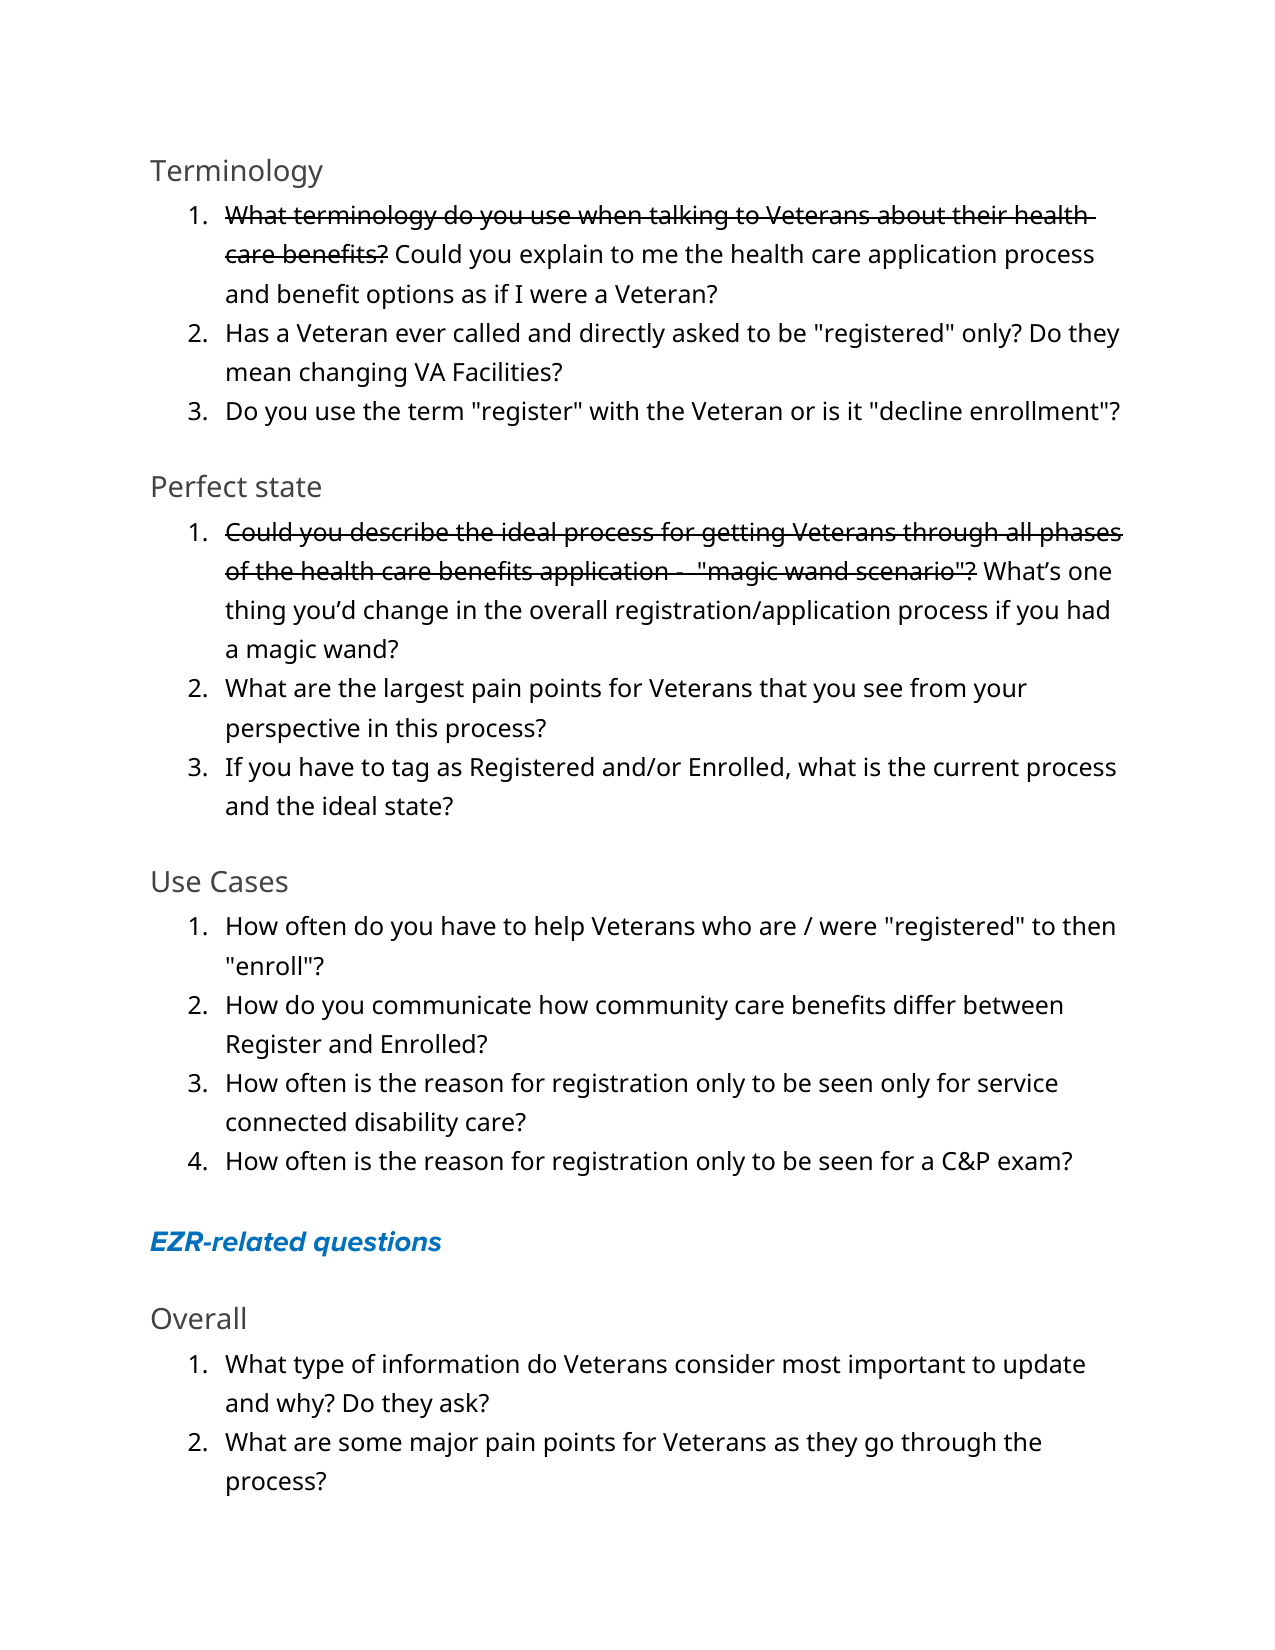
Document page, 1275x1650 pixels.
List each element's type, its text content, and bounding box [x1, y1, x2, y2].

subtitle Overall [150, 1298, 1125, 1338]
list What terminology do you use when talking to Veterans about their health care benefits? Could you explain to me the health care application process and benefit options as if I were a Veteran? [187, 198, 1125, 310]
subtitle Use Cases [150, 861, 1125, 901]
list Do you use the term "register" with the Veteran or is it "decline enrollment"? [187, 394, 1125, 428]
list What are some major pain points for Veterans as they go through the process? [187, 1424, 1125, 1498]
subtitle EZR-related questions [150, 1224, 1125, 1259]
list How often is the reason for registration only to be seen for a C&P exam? [187, 1144, 1125, 1178]
subtitle Terminology [150, 150, 1125, 190]
list Could you describe the ideal process for getting Veterans through all phases of the health care benefits application - "magic wand scenario"? What’s one thing you’d change in the overall registration/application process if you had a magic wand? [187, 514, 1125, 666]
list What type of information do Veterans consider most important to update and why? Do they ask? [187, 1346, 1125, 1419]
list How often is the reason for registration only to be seen only for service connected disability care? [187, 1066, 1125, 1139]
list Has a Veteran ever called and directly asked to be "registered" only? Do they mean changing VA Facilities? [187, 316, 1125, 389]
list What are the largest pain points for Veterans that you see from your perspective in this process? [187, 671, 1125, 744]
subtitle Perfect state [150, 466, 1125, 506]
list How do you communicate how community care benefits differ between Register and Enrolled? [187, 987, 1125, 1061]
list If you have to tag as Registered and/or Enrolled, what is the current process and the ideal state? [187, 749, 1125, 823]
list How often do you have to help Veterans who are / were "registered" to then "enroll"? [187, 909, 1125, 982]
